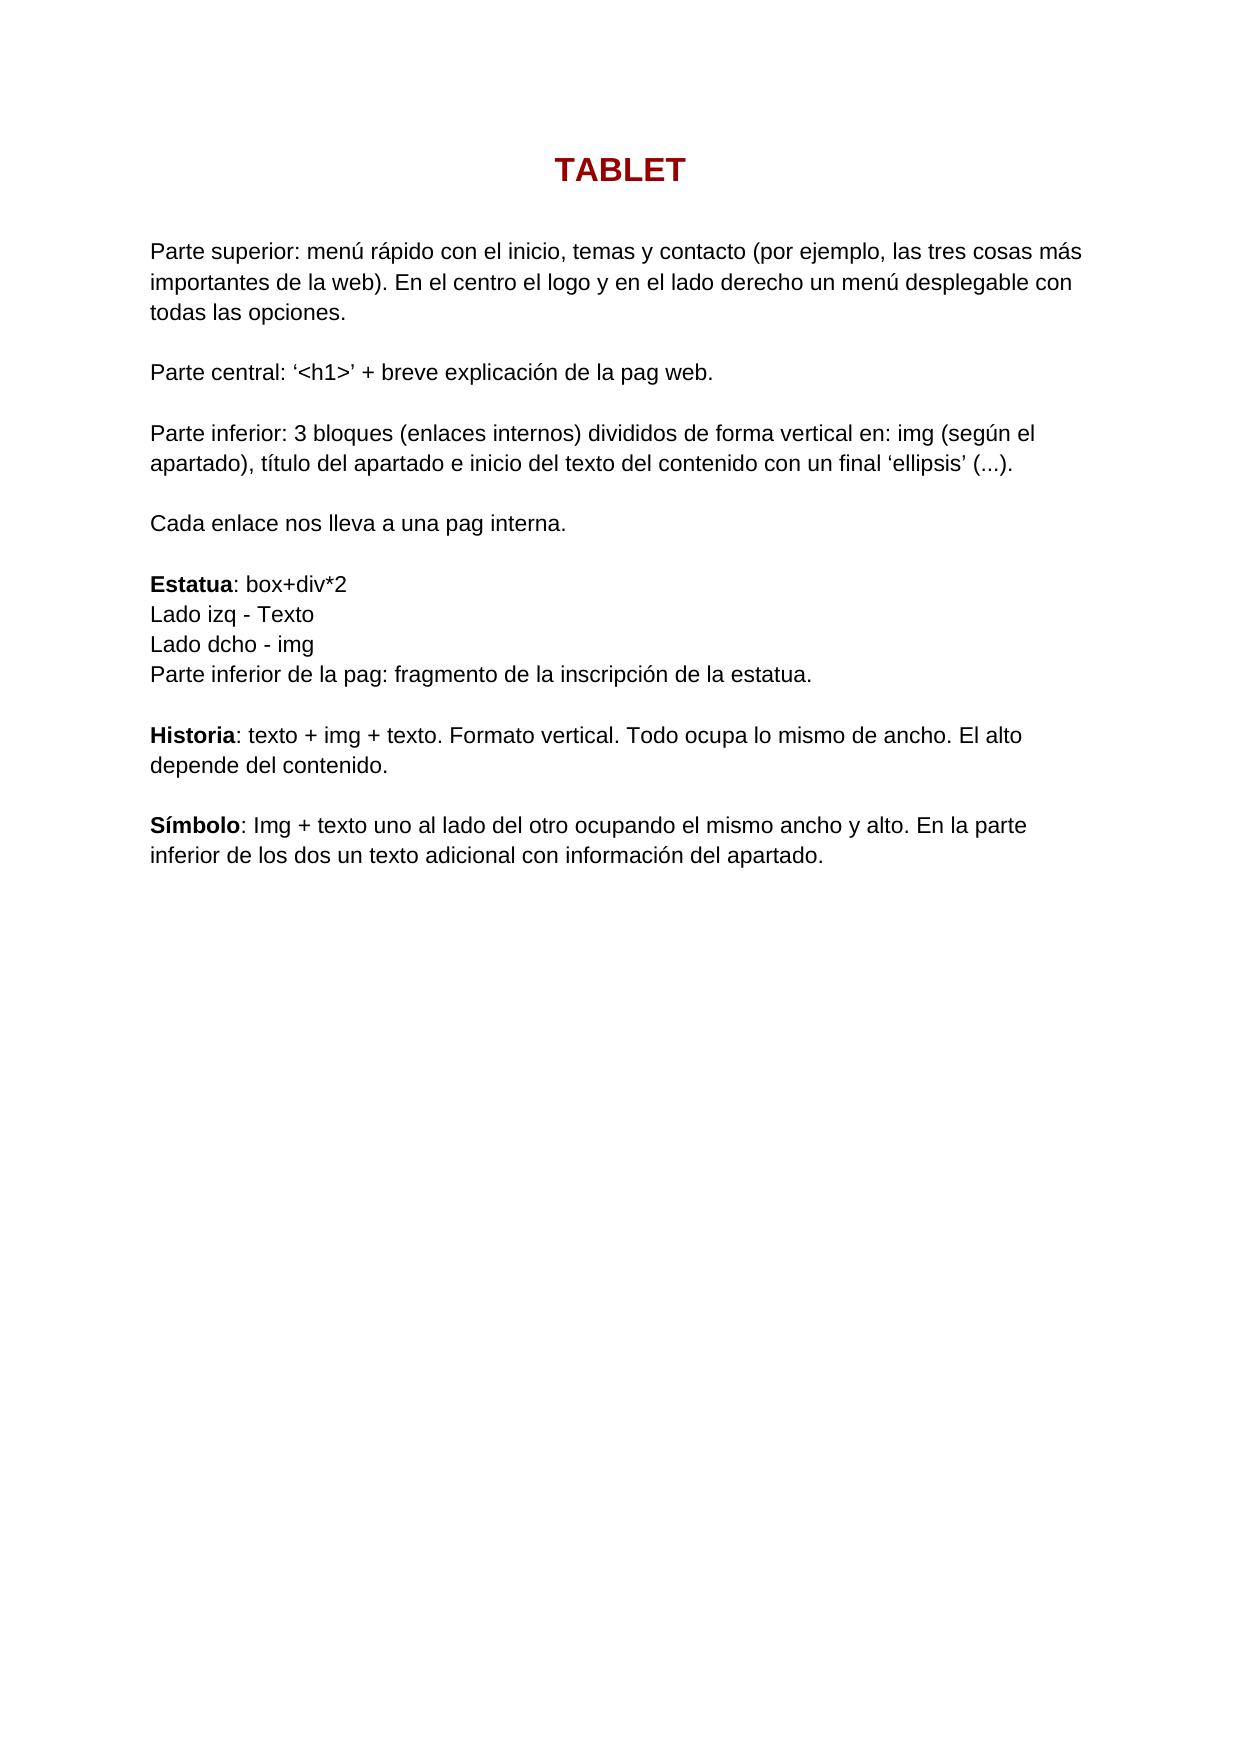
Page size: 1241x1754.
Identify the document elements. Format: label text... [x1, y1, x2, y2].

text Parte superior: menú rápido con el inicio, temas y contacto (por ejemplo, las tres cosas más importantes de la web). En el centro el logo y en el lado derecho un menú desplegable con todas las opciones. [150, 238, 1090, 325]
text Parte inferior de la pag: fragmento de la inscripción de la estatua. [150, 661, 1090, 688]
text Cada enlace nos lleva a una pag interna. [150, 510, 1090, 537]
text Parte inferior: 3 bloques (enlaces internos) divididos de forma vertical en: img (según el apartado), título del apartado e inicio del texto del contenido con un final ‘ellipsis’ (...). [150, 419, 1090, 476]
text Historia: texto + img + texto. Formato vertical. Todo ocupa lo mismo de ancho. El alto depende del contenido. [150, 722, 1090, 778]
text Lado dcho - img [150, 631, 1090, 657]
text Símbolo: Img + texto uno al lado del otro ocupando el mismo ancho y alto. En la parte inferior de los dos un texto adicional con información del apartado. [150, 812, 1090, 869]
text Lado izq - Texto [150, 601, 1090, 627]
text TABLET [150, 150, 1090, 188]
text Estatua: box+div*2 [150, 571, 1090, 597]
text Parte central: ‘<h1>’ + breve explicación de la pag web. [150, 359, 1090, 386]
